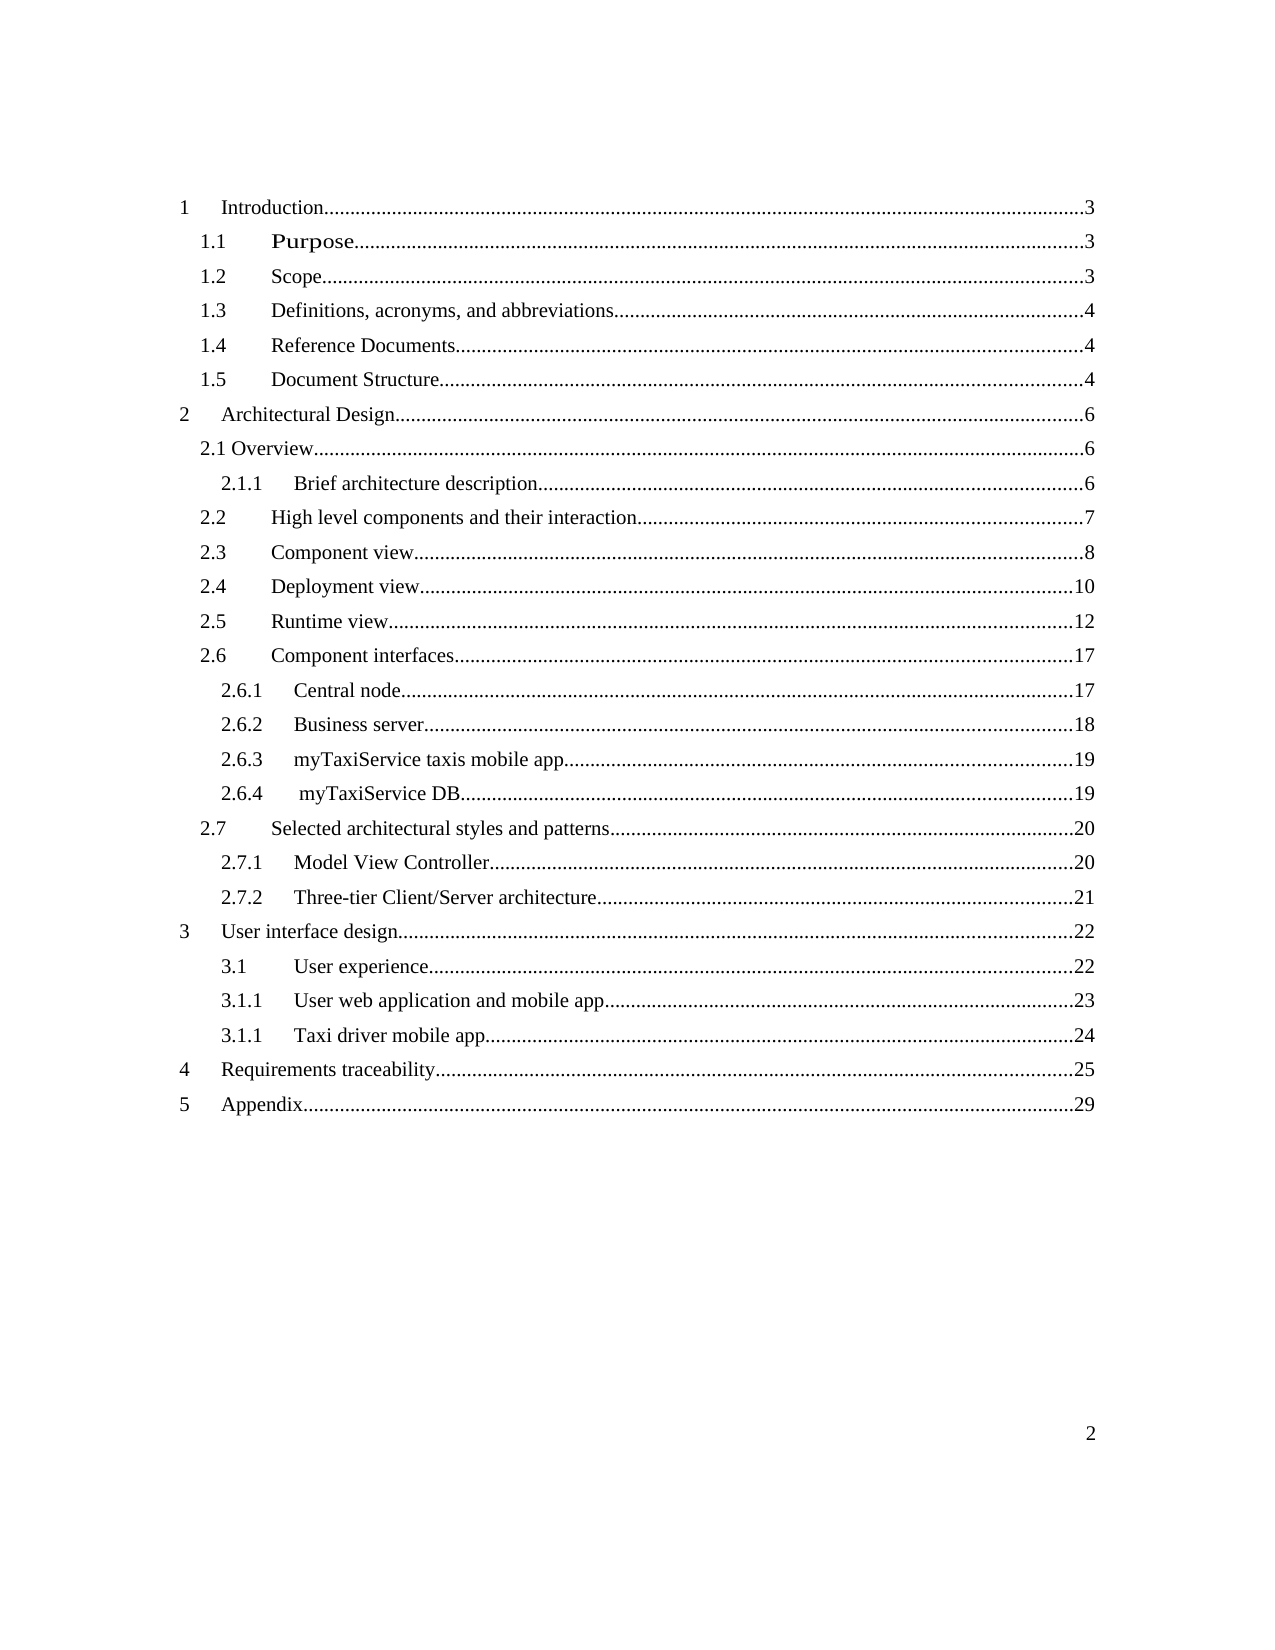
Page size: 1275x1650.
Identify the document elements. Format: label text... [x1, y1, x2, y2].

text 2.7 Selected architectural styles and patterns 20 [200, 816, 1096, 840]
text 3 User interface design 22 [179, 919, 1096, 943]
text 3.1 User experience 22 [221, 953, 1096, 978]
text 2.4 Deployment view 10 [200, 574, 1096, 598]
text 1.4 Reference Documents 4 [200, 333, 1096, 357]
text 2.6.4 myTaxiService DB 19 [221, 781, 1096, 805]
text 3.1.1 User web application and mobile app 23 [221, 988, 1096, 1012]
text 2.1 Overview 6 [200, 436, 1096, 460]
text 5 Appendix 29 [179, 1091, 1096, 1116]
text 2.6.3 myTaxiService taxis mobile app 19 [221, 747, 1096, 771]
text 3.1.1 Taxi driver mobile app 24 [221, 1022, 1096, 1047]
text 2.6 Component interfaces 17 [200, 643, 1096, 667]
text 2.2 High level components and their interaction 7 [200, 505, 1096, 529]
text 2.7.2 Three-tier Client/Server architecture 21 [221, 884, 1096, 909]
text 1.1 Purpose 3 [200, 229, 1096, 253]
text 1.2 Scope 3 [200, 264, 1096, 288]
text 2.6.2 Business server 18 [221, 712, 1096, 736]
text 2 Architectural Design 6 [179, 402, 1096, 426]
text 2.5 Runtime view 12 [200, 609, 1096, 633]
text 2.3 Component view 8 [200, 540, 1096, 564]
text 1.3 Definitions, acronyms, and abbreviations 4 [200, 298, 1096, 322]
text 1 Introduction 3 [179, 195, 1096, 219]
text 2.1.1 Brief architecture description 6 [221, 471, 1096, 495]
text 1.5 Document Structure 4 [200, 367, 1096, 391]
text 4 Requirements traceability 25 [179, 1057, 1096, 1081]
text 2.6.1 Central node 17 [221, 678, 1096, 702]
text 2.7.1 Model View Controller 20 [221, 850, 1096, 874]
